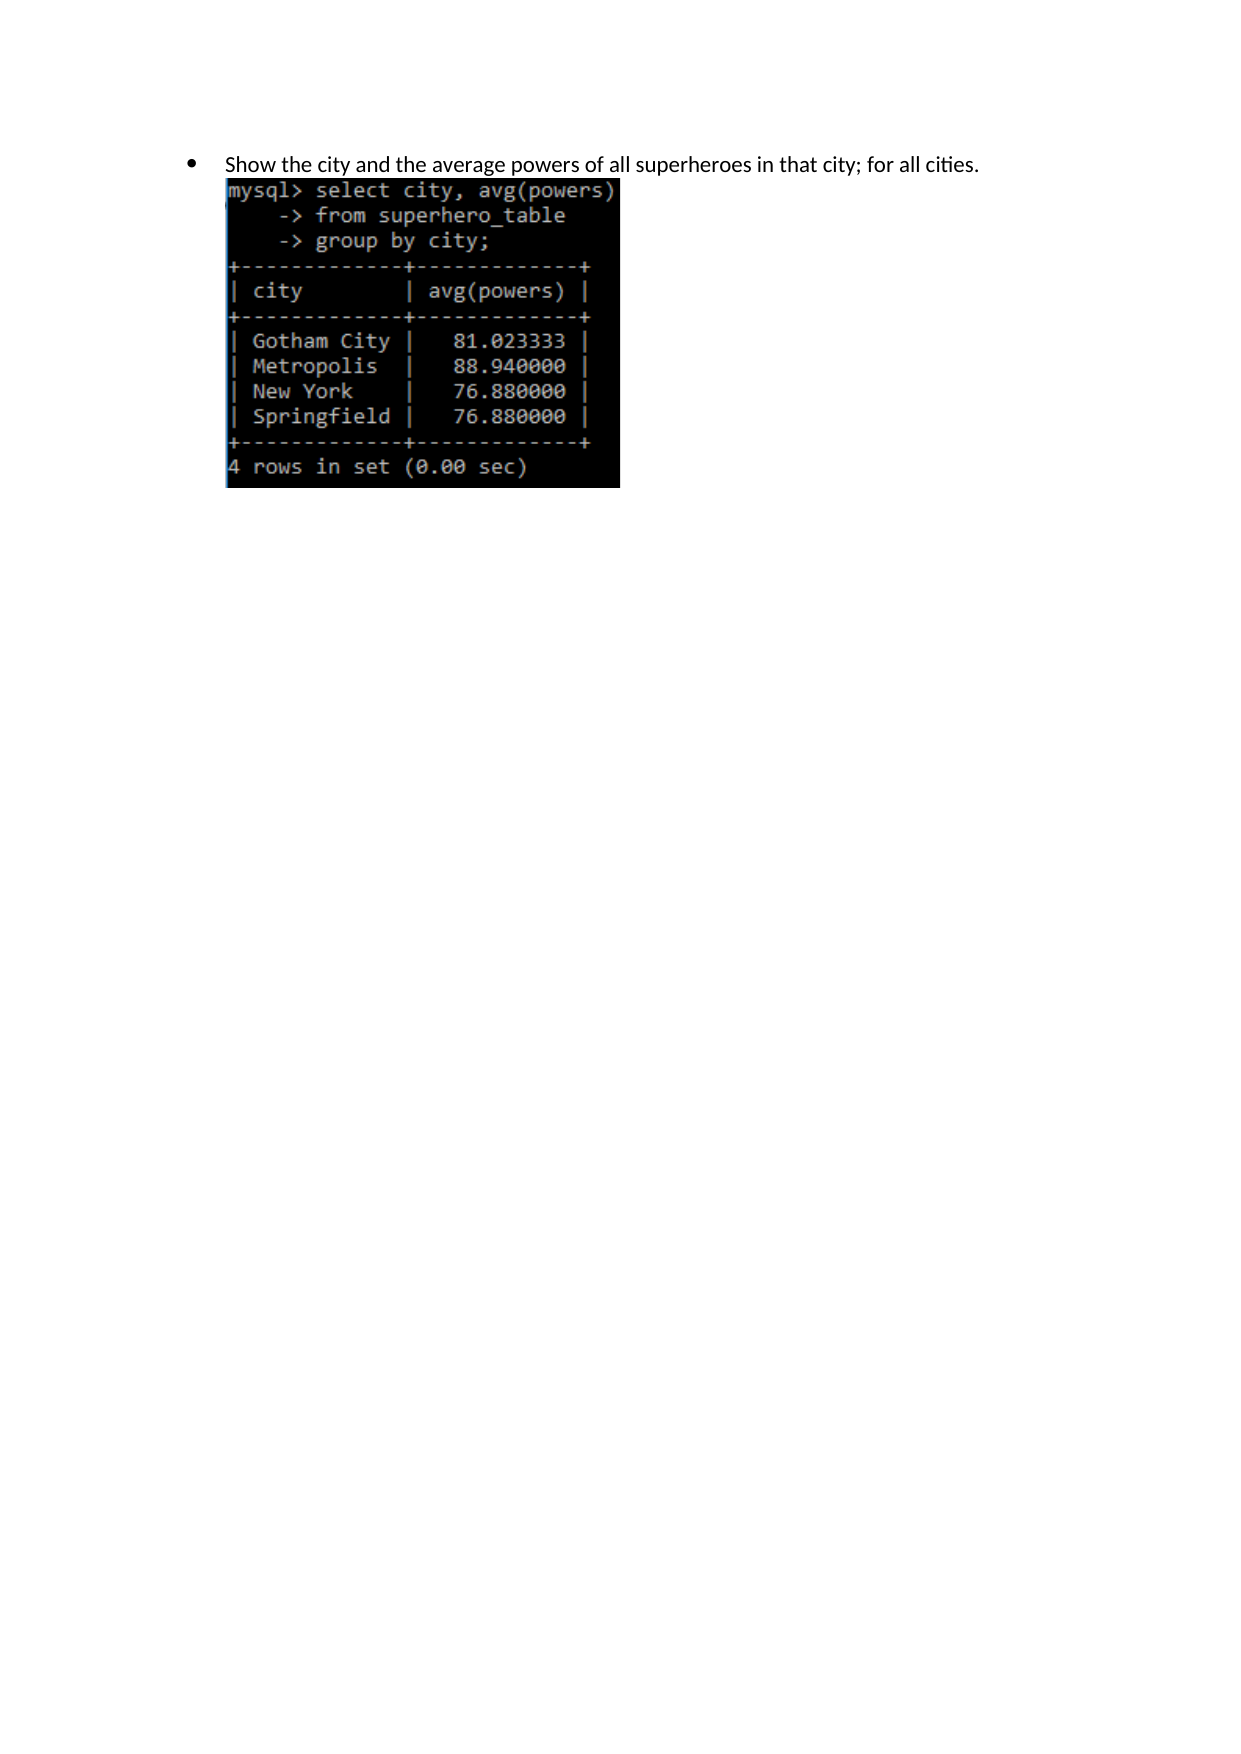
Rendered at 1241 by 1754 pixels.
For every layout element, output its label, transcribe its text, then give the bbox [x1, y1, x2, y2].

list Show the city and the average powers of all superheroes in that city; for all cities. [187, 150, 1090, 178]
picture [225, 178, 621, 488]
